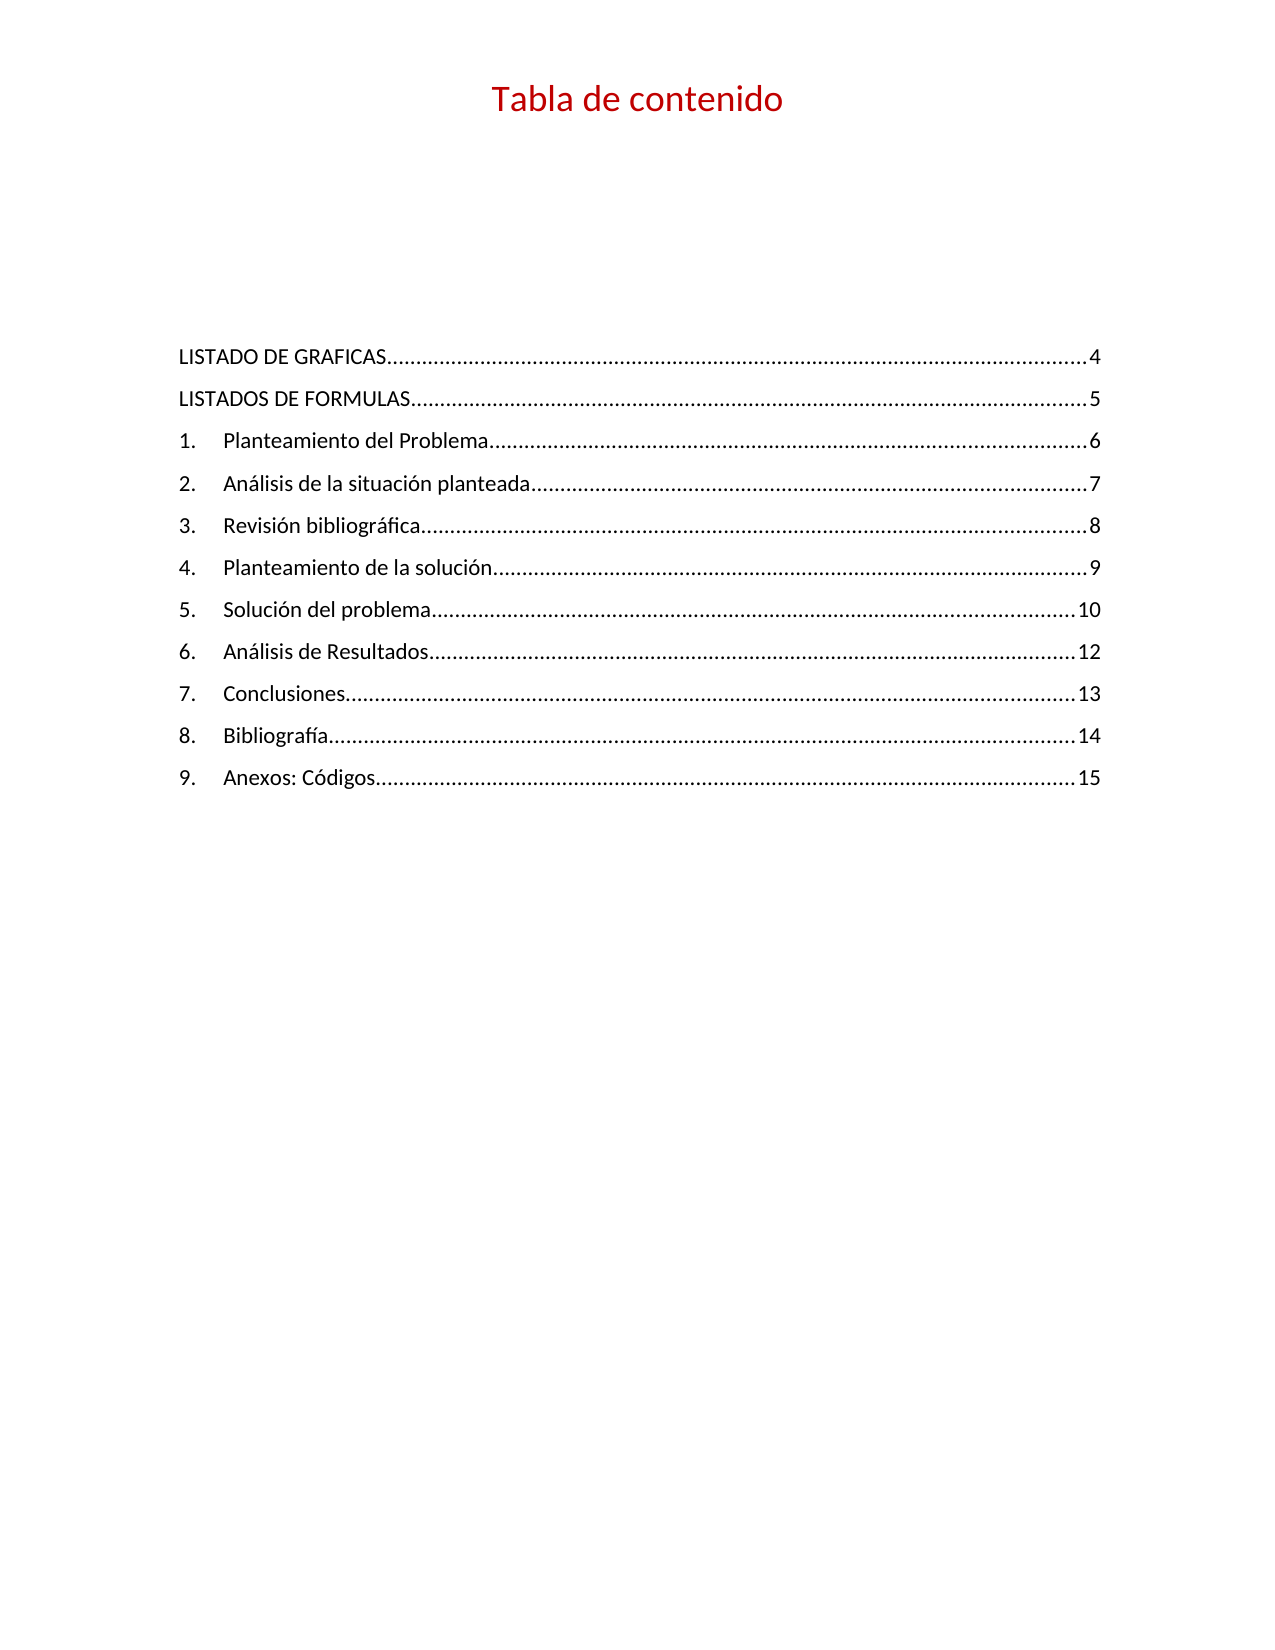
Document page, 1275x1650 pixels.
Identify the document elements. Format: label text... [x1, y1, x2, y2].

text Tabla de contenido [177, 75, 1098, 121]
